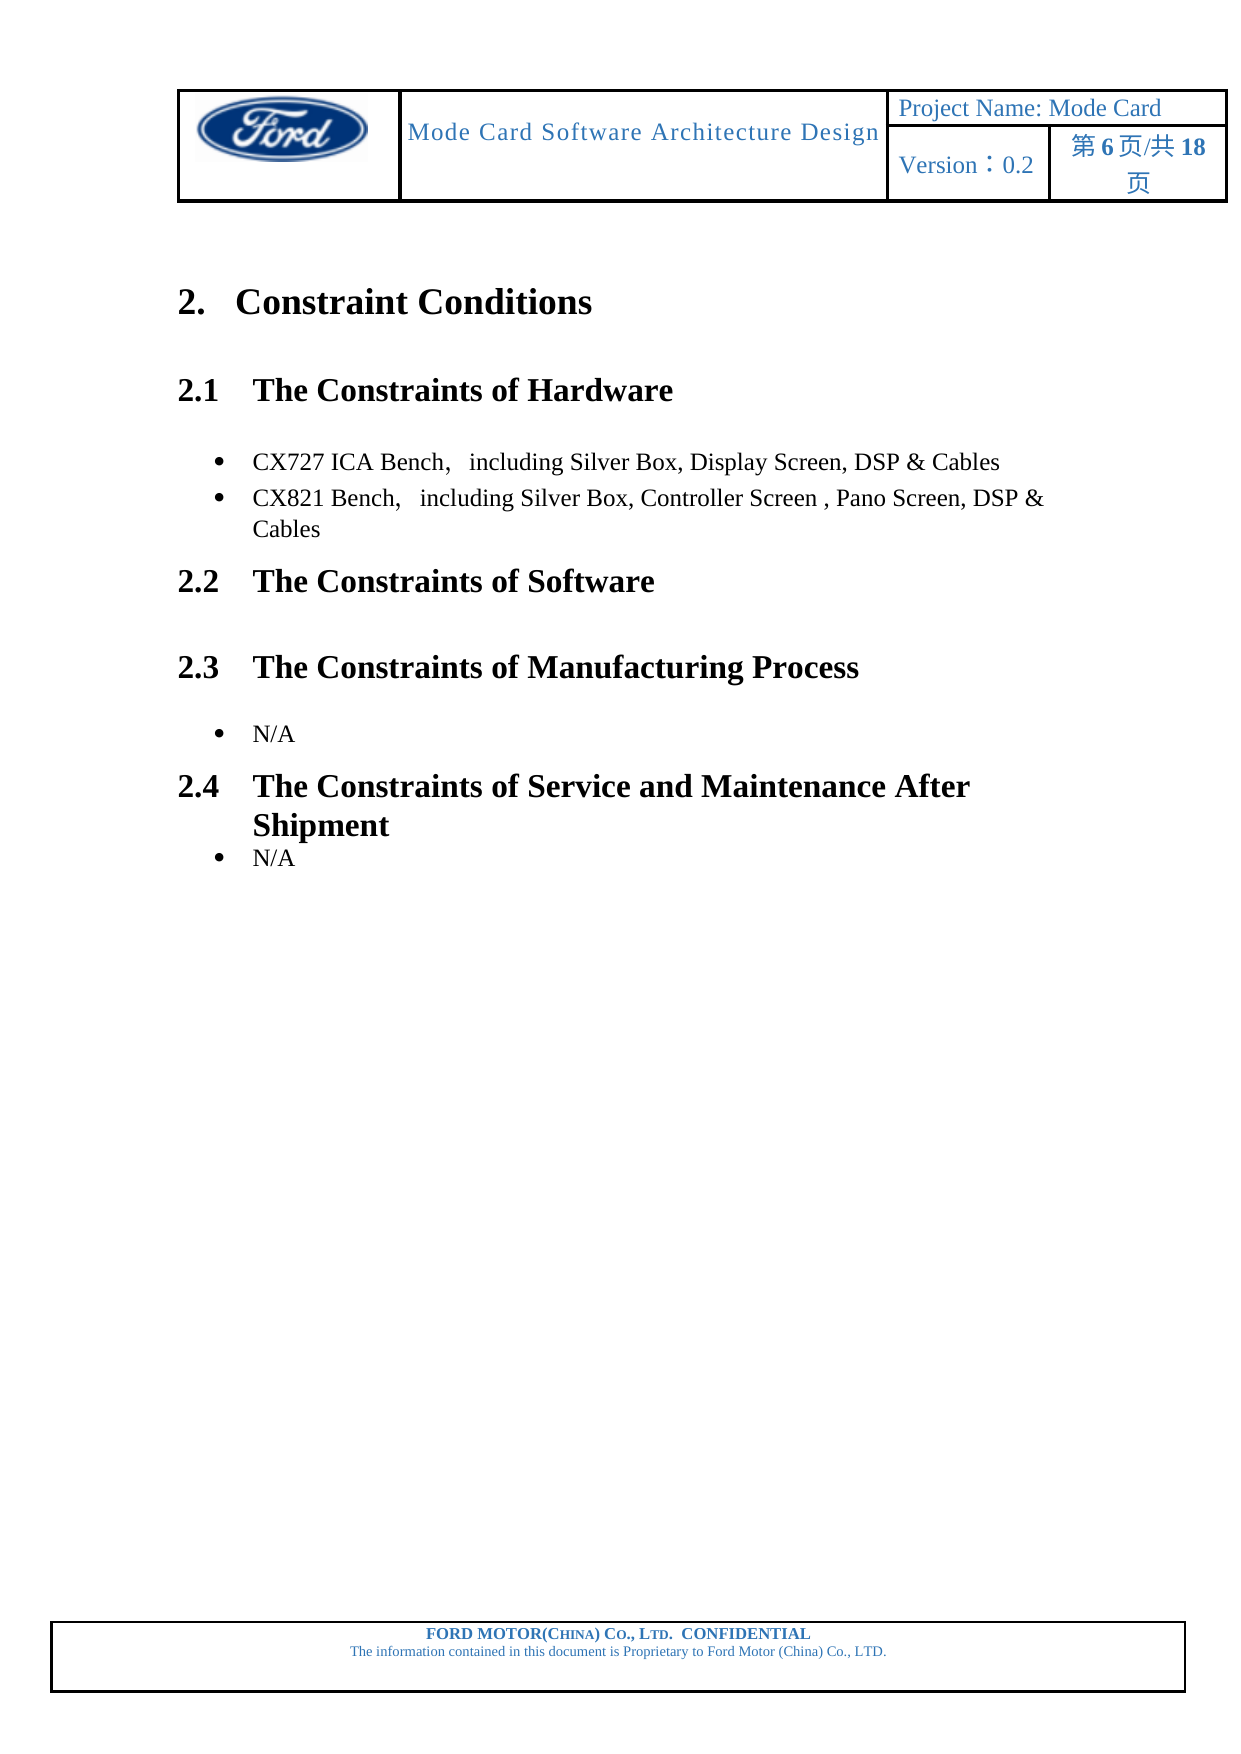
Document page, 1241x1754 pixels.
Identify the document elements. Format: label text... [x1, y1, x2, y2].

list N/A [215, 719, 1063, 748]
subtitle The Constraints of Hardware [177, 370, 1063, 408]
subtitle The Constraints of Service and Maintenance After Shipment [177, 767, 1063, 843]
list CX727 ICA Bench，including Silver Box, Display Screen, DSP & Cables [215, 442, 1063, 478]
subtitle Constraint Conditions [177, 279, 1063, 323]
subtitle The Constraints of Manufacturing Process [177, 647, 1063, 686]
list CX821 Bench，including Silver Box, Controller Screen , Pano Screen, DSP & Cables [215, 478, 1063, 543]
list N/A [215, 843, 1063, 872]
subtitle The Constraints of Software [177, 561, 1063, 600]
picture [194, 93, 368, 162]
